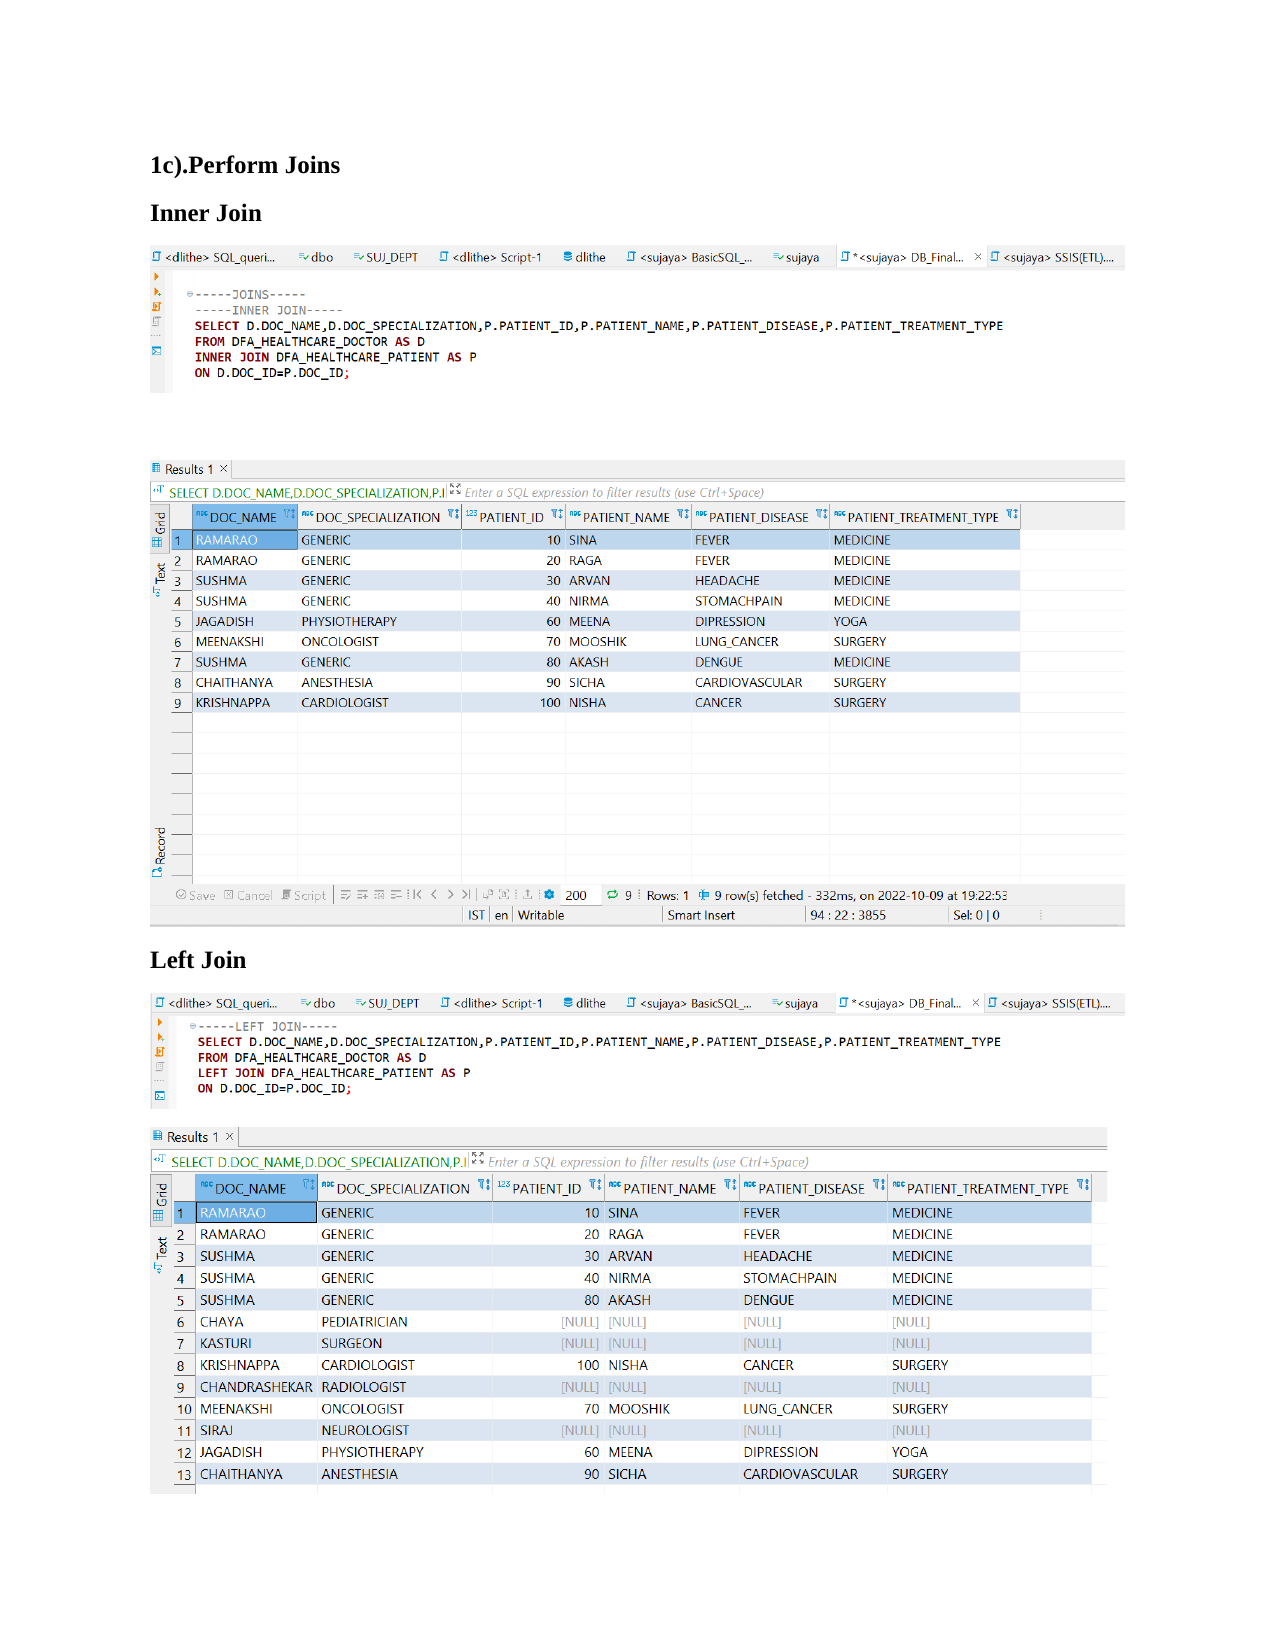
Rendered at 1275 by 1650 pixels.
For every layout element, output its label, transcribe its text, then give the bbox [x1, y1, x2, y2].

picture [150, 460, 1125, 927]
text 1c).Perform Joins [150, 150, 1125, 179]
picture [150, 245, 1125, 393]
picture [150, 993, 1125, 1109]
text Inner Join [150, 198, 1125, 226]
text Left Join [150, 945, 1125, 974]
picture [150, 1127, 1108, 1494]
